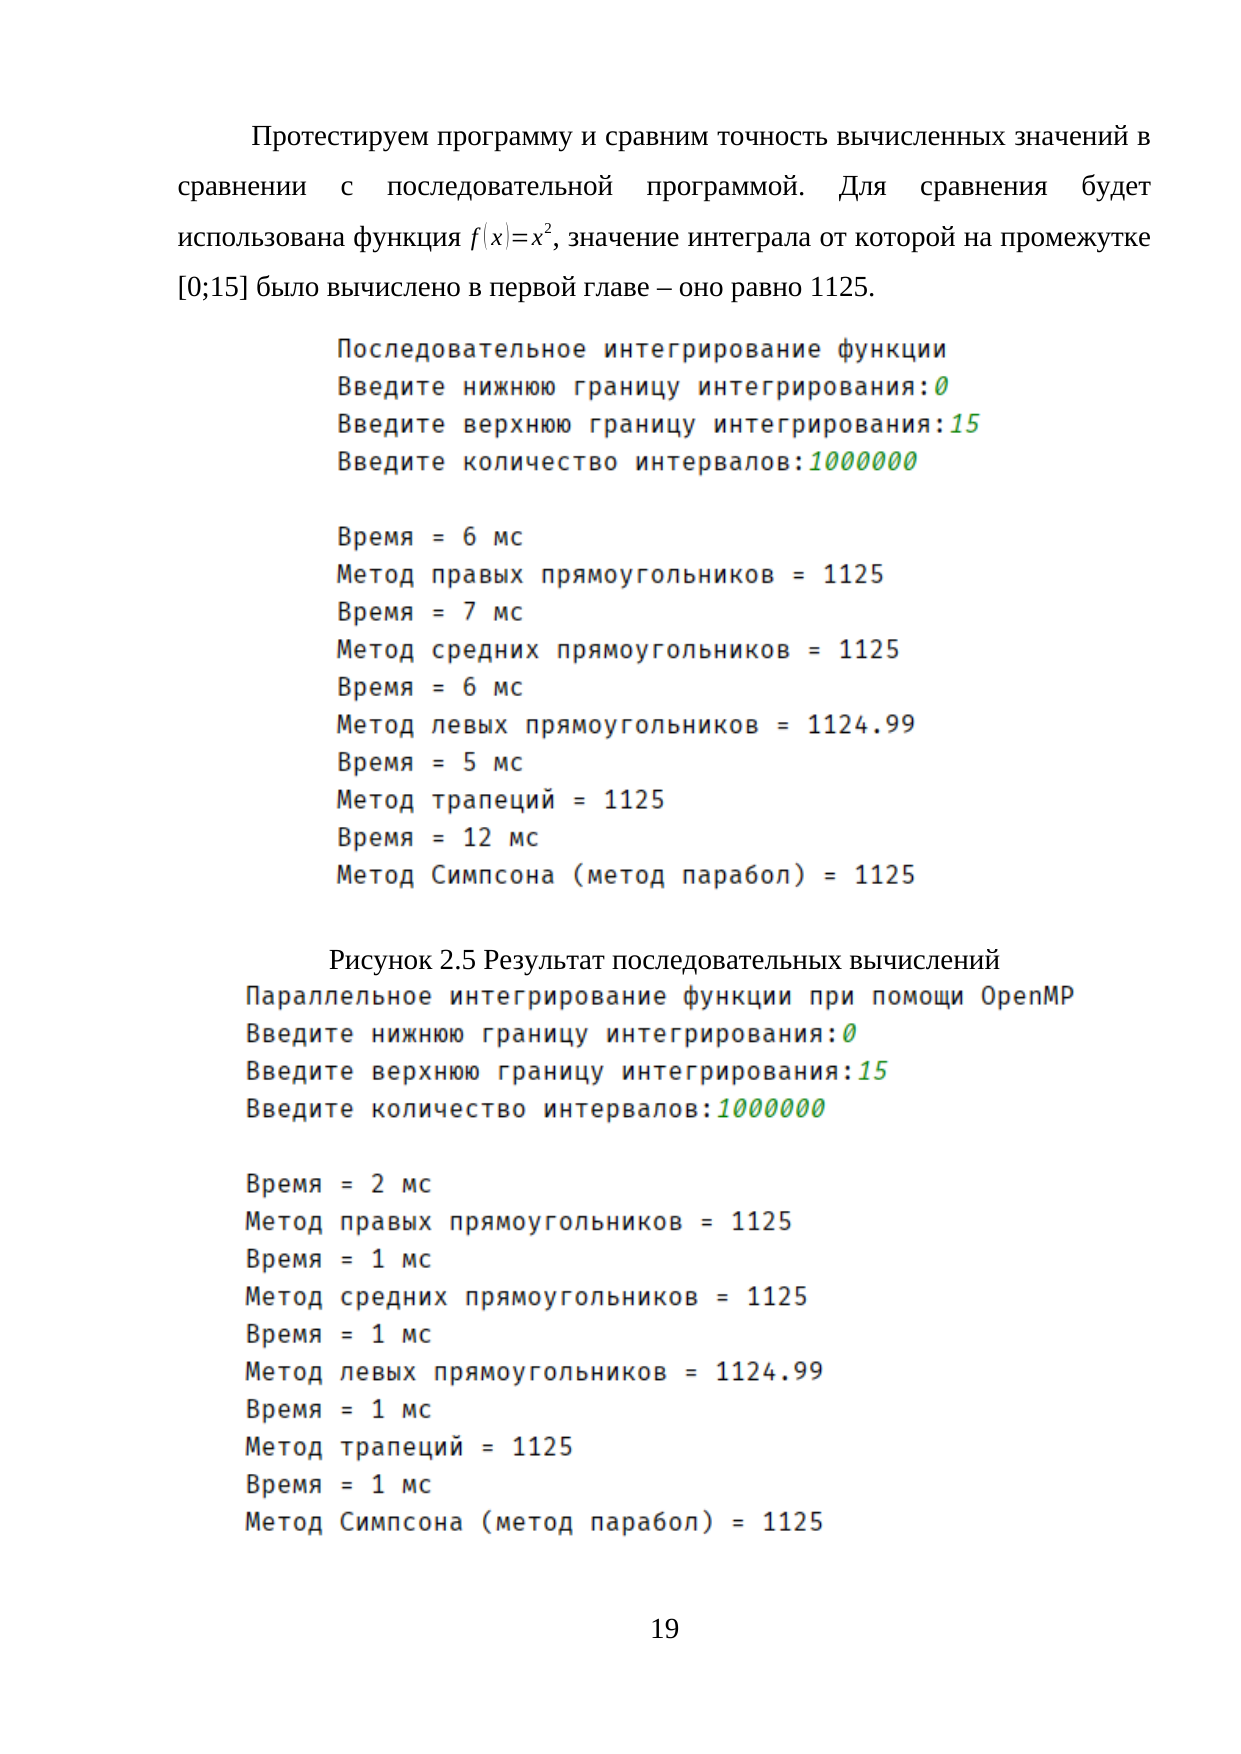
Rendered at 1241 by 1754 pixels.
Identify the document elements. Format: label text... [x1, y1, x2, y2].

picture [335, 328, 995, 909]
picture [241, 982, 1086, 1545]
text Протестируем программу и сравним точность вычисленных значений в сравнении с последовательной программой. Для сравнения будет использована функция , значение интеграла от которой на промежутке [0;15] было вычислено в первой главе – оно равно 1125. [177, 118, 1152, 303]
